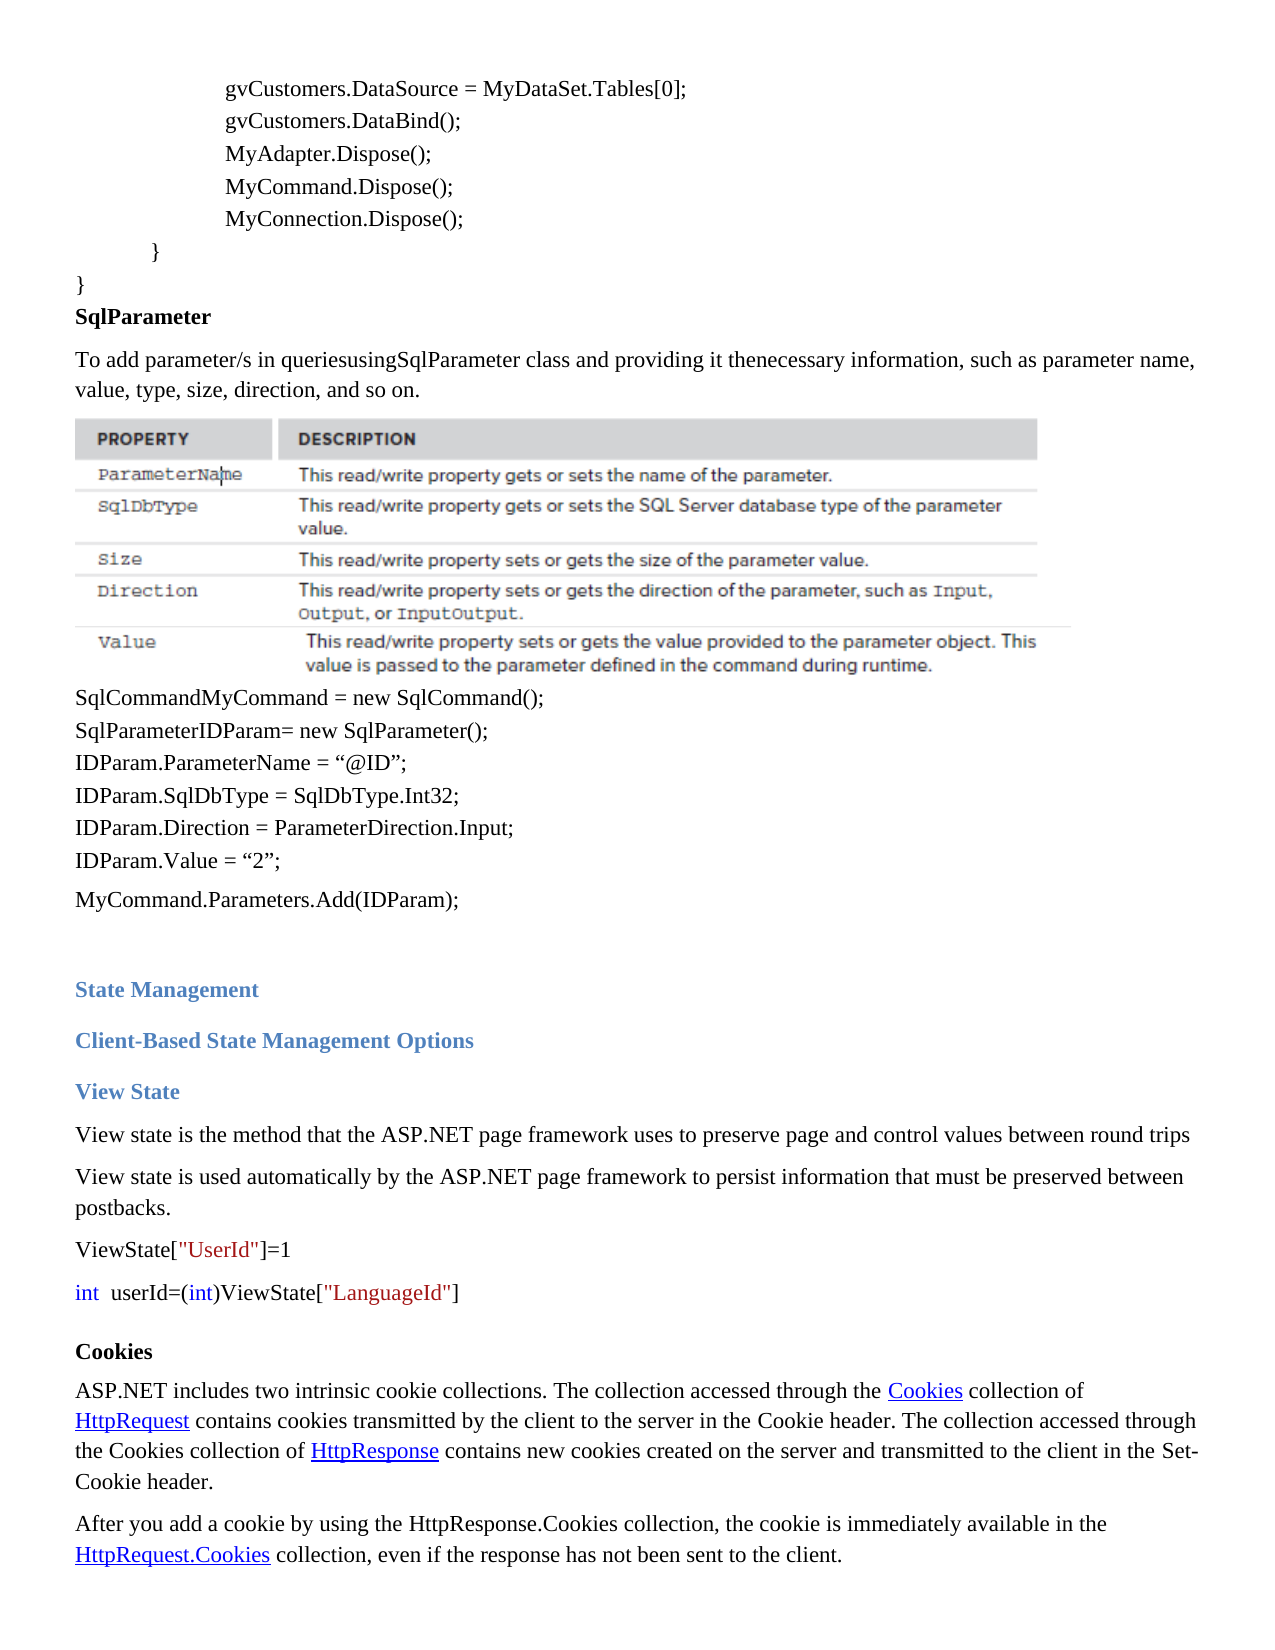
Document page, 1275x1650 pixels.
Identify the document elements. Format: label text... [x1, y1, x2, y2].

text IDParam.Value = “2”; [75, 847, 1200, 873]
text SqlParameterIDParam= new SqlParameter(); [75, 717, 1200, 743]
picture [75, 418, 1072, 678]
text After you add a cookie by using the HttpResponse.Cookies collection, the cookie is immediately available in the HttpRequest.Cookies collection, even if the response has not been sent to the client. [75, 1511, 1200, 1567]
text SqlCommandMyCommand = new SqlCommand(); [75, 684, 1200, 710]
text MyConnection.Dispose(); [225, 205, 1200, 232]
text } [75, 271, 1200, 297]
text IDParam.ParameterName = “@ID”; [75, 749, 1200, 776]
text SqlParameter [75, 303, 1200, 329]
text gvCustomers.DataSource = MyDataSet.Tables[0]; [225, 75, 1200, 101]
text ASP.NET includes two intrinsic cookie collections. The collection accessed through the Cookies collection of HttpRequest contains cookies transmitted by the client to the server in the Cookie header. The collection accessed through the Cookies collection of HttpResponse contains new cookies created on the server and transmitted to the client in the Set-Cookie header. [75, 1377, 1200, 1494]
text gvCustomers.DataBind(); [225, 108, 1200, 134]
text To add parameter/s in queriesusingSqlParameter class and providing it thenecessary information, such as parameter name, value, type, size, direction, and so on. [75, 346, 1200, 402]
text Cookies [75, 1338, 1200, 1365]
text ViewState["UserId"]=1 [75, 1236, 1200, 1263]
text MyCommand.Parameters.Add(IDParam); [75, 886, 1200, 912]
text IDParam.Direction = ParameterDirection.Input; [75, 814, 1200, 841]
text View state is used automatically by the ASP.NET page framework to persist information that must be preserved between postbacks. [75, 1163, 1200, 1220]
text int userId=(int)ViewState["LanguageId"] [75, 1279, 1200, 1305]
text IDParam.SqlDbType = SqlDbType.Int32; [75, 782, 1200, 808]
text } [150, 238, 1200, 264]
text View state is the method that the ASP.NET page framework uses to preserve page and control values between round trips [75, 1121, 1200, 1147]
subtitle State Management [75, 976, 1200, 1002]
subtitle Client-Based State Management Options [75, 1027, 1200, 1053]
subtitle View State [75, 1078, 1200, 1104]
text MyCommand.Dispose(); [225, 173, 1200, 199]
text MyAdapter.Dispose(); [225, 140, 1200, 167]
